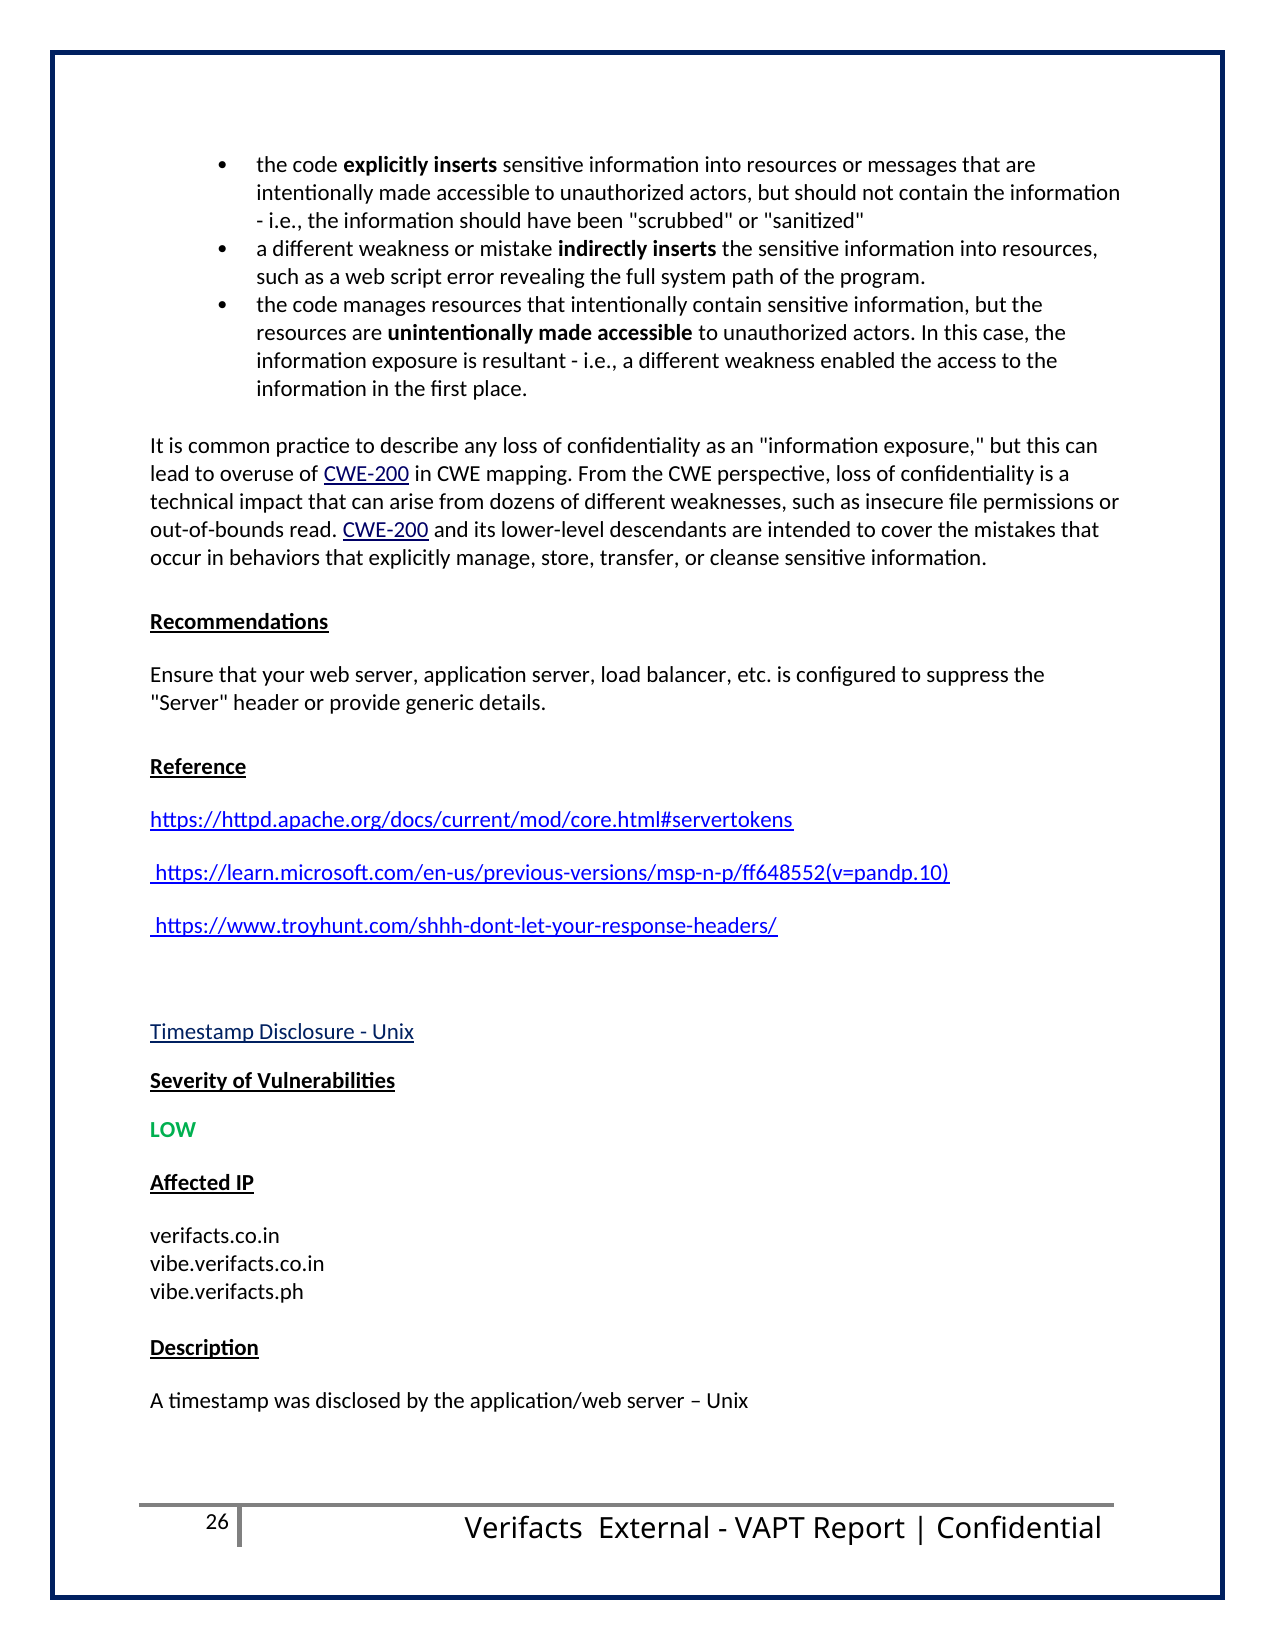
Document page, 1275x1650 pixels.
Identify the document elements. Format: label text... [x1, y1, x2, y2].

text A timestamp was disclosed by the application/web server – Unix [150, 1386, 1125, 1414]
text Timestamp Disclosure - Unix [150, 1017, 1125, 1045]
text LOW [150, 1115, 1125, 1143]
text verifacts.co.in [150, 1221, 1125, 1249]
text https://httpd.apache.org/docs/current/mod/core.html#servertokens [150, 805, 1125, 833]
text Description [150, 1333, 1125, 1361]
text vibe.verifacts.co.in [150, 1249, 1125, 1277]
text Affected IP [150, 1168, 1125, 1196]
list the code manages resources that intentionally contain sensitive information, but the resources are unintentionally made accessible to unauthorized actors. In this case, the information exposure is resultant - i.e., a different weakness enabled the access to the information in the first place. [219, 290, 1125, 402]
text vibe.verifacts.ph [150, 1277, 1125, 1305]
text Severity of Vulnerabilities [150, 1066, 1125, 1094]
text Recommendations [150, 607, 1125, 635]
list a different weakness or mistake indirectly inserts the sensitive information into resources, such as a web script error revealing the full system path of the program. [219, 234, 1125, 290]
text It is common practice to describe any loss of confidentiality as an "information exposure," but this can lead to overuse of CWE-200 in CWE mapping. From the CWE perspective, loss of confidentiality is a technical impact that can arise from dozens of different weaknesses, such as insecure file permissions or out-of-bounds read. CWE-200 and its lower-level descendants are intended to cover the mistakes that occur in behaviors that explicitly manage, store, transfer, or cleanse sensitive information. [150, 431, 1125, 571]
list the code explicitly inserts sensitive information into resources or messages that are intentionally made accessible to unauthorized actors, but should not contain the information - i.e., the information should have been "scrubbed" or "sanitized" [219, 150, 1125, 234]
text https://learn.microsoft.com/en-us/previous-versions/msp-n-p/ff648552(v=pandp.10) [150, 858, 1125, 886]
text Ensure that your web server, application server, load balancer, etc. is configured to suppress the "Server" header or provide generic details. [150, 660, 1125, 716]
text Reference [150, 752, 1125, 780]
text https://www.troyhunt.com/shhh-dont-let-your-response-headers/ [150, 911, 1125, 939]
